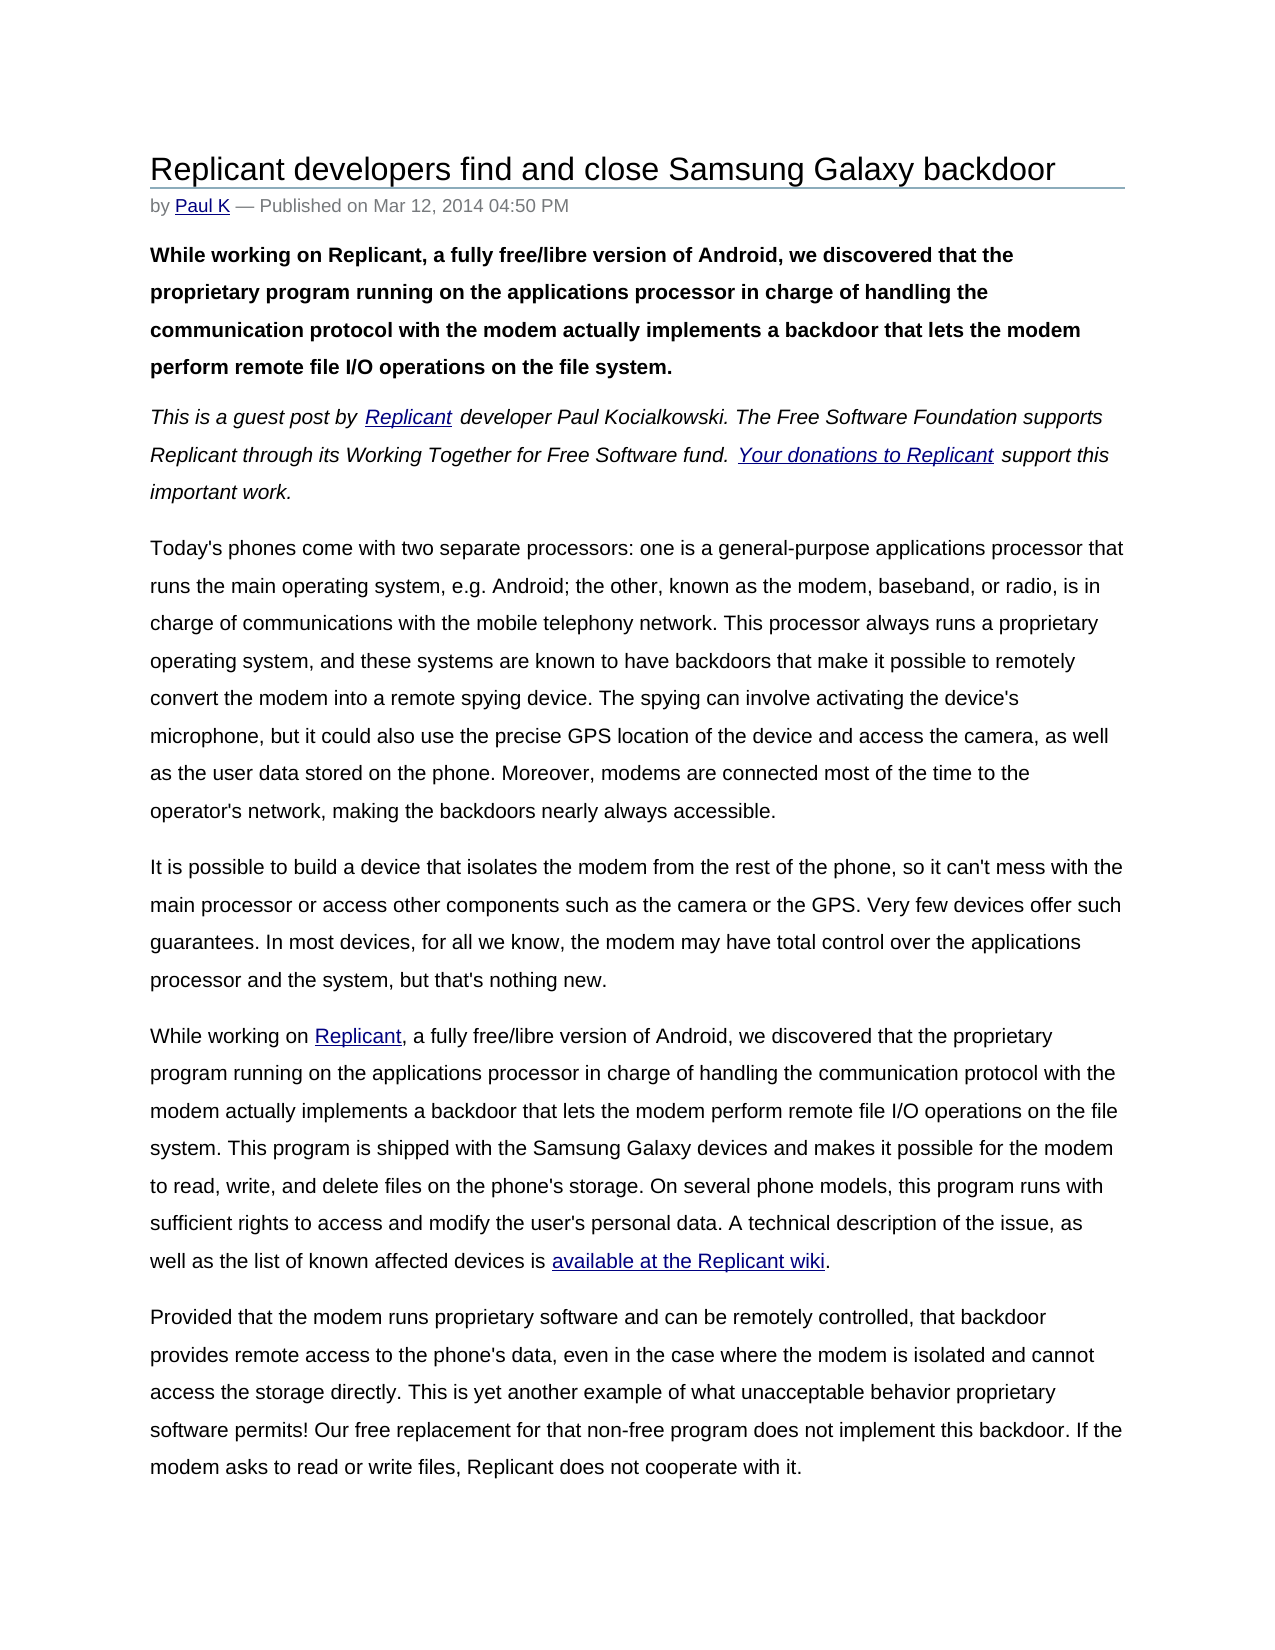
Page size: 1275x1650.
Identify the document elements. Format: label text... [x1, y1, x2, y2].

text by Paul K — Published on Mar 12, 2014 04:50 PM [150, 195, 1125, 216]
text It is possible to build a device that isolates the modem from the rest of the phone, so it can't mess with the main processor or access other components such as the camera or the GPS. Very few devices offer such guarantees. In most devices, for all we know, the modem may have total control over the applications processor and the system, but that's nothing new. [150, 841, 1125, 991]
text This is a guest post by Replicant developer Paul Kocialkowski. The Free Software Foundation supports Replicant through its Working Together for Free Software fund. Your donations to Replicant support this important work. [150, 391, 1125, 504]
text While working on Replicant, a fully free/libre version of Android, we discovered that the proprietary program running on the applications processor in charge of handling the communication protocol with the modem actually implements a backdoor that lets the modem perform remote file I/O operations on the file system. This program is shipped with the Samsung Galaxy devices and makes it possible for the modem to read, write, and delete files on the phone's storage. On several phone models, this program runs with sufficient rights to access and modify the user's personal data. A technical description of the issue, as well as the list of known affected devices is available at the Replicant wiki. [150, 1010, 1125, 1273]
text Replicant developers find and close Samsung Galaxy backdoor [150, 150, 1125, 187]
text Provided that the modem runs proprietary software and can be remotely controlled, that backdoor provides remote access to the phone's data, even in the case where the modem is isolated and cannot access the storage directly. This is yet another example of what unacceptable behavior proprietary software permits! Our free replacement for that non-free program does not implement this backdoor. If the modem asks to read or write files, Replicant does not cooperate with it. [150, 1291, 1125, 1479]
text While working on Replicant, a fully free/libre version of Android, we discovered that the proprietary program running on the applications processor in charge of handling the communication protocol with the modem actually implements a backdoor that lets the modem perform remote file I/O operations on the file system. [150, 229, 1125, 379]
text Today's phones come with two separate processors: one is a general-purpose applications processor that runs the main operating system, e.g. Android; the other, known as the modem, baseband, or radio, is in charge of communications with the mobile telephony network. This processor always runs a proprietary operating system, and these systems are known to have backdoors that make it possible to remotely convert the modem into a remote spying device. The spying can involve activating the device's microphone, but it could also use the precise GPS location of the device and access the camera, as well as the user data stored on the phone. Moreover, modems are connected most of the time to the operator's network, making the backdoors nearly always accessible. [150, 523, 1125, 823]
